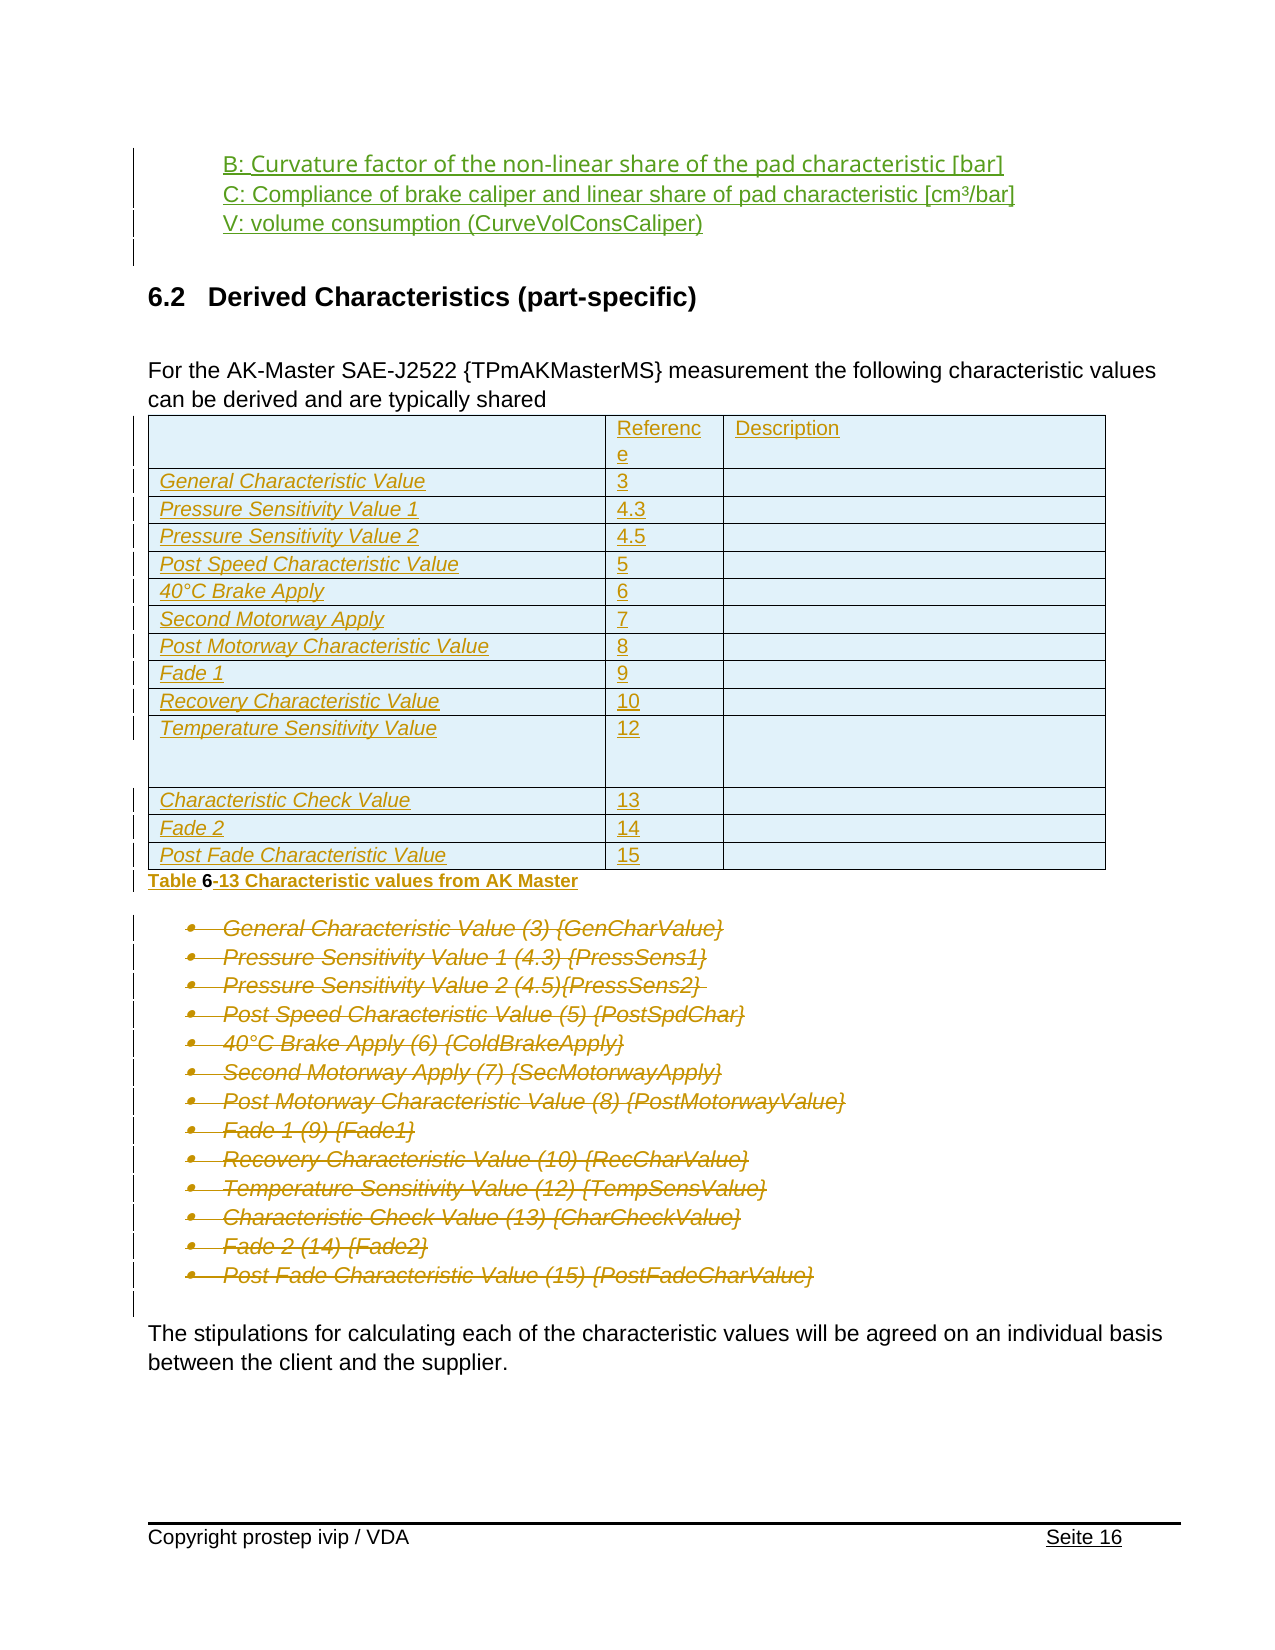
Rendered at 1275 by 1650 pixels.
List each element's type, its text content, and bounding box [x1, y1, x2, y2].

text 6 [148, 870, 1181, 892]
text Derived Characteristics (part-specific) [148, 281, 1176, 312]
text The stipulations for calculating each of the characteristic values will be agreed on an individual basis between the client and the supplier. [148, 1320, 1176, 1375]
text For the AK-Master SAE-J2522 {TPmAKMasterMS} measurement the following characteristic values can be derived and are typically shared [148, 357, 1181, 412]
